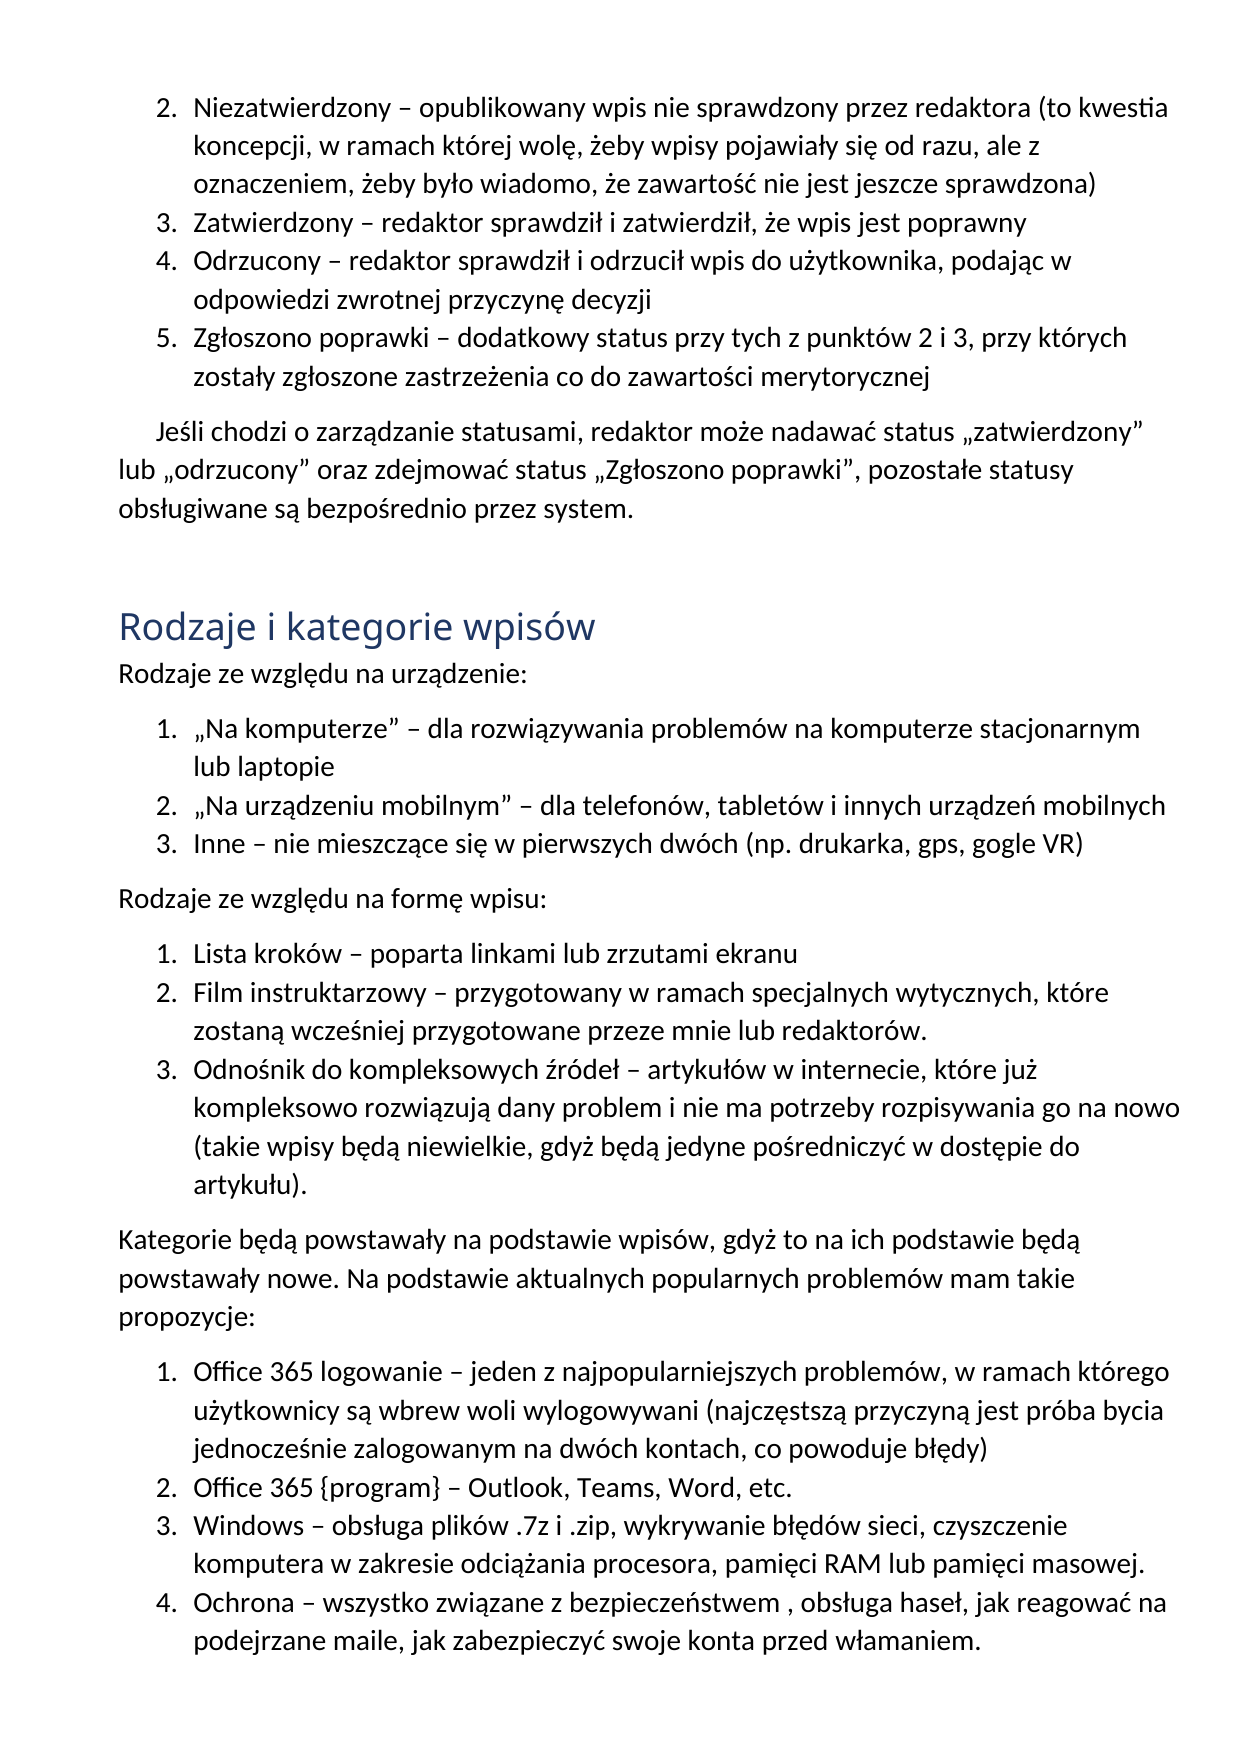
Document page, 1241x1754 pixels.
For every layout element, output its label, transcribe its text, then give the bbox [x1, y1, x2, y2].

subtitle Rodzaje i kategorie wpisów [118, 600, 1181, 651]
list Odnośnik do kompleksowych źródeł – artykułów w internecie, które już kompleksowo rozwiązują dany problem i nie ma potrzeby rozpisywania go na nowo (takie wpisy będą niewielkie, gdyż będą jedyne pośredniczyć w dostępie do artykułu). [156, 1051, 1181, 1202]
text Rodzaje ze względu na urządzenie: [118, 655, 1181, 691]
list Windows – obsługa plików .7z i .zip, wykrywanie błędów sieci, czyszczenie komputera w zakresie odciążania procesora, pamięci RAM lub pamięci masowej. [156, 1507, 1181, 1581]
list Zgłoszono poprawki – dodatkowy status przy tych z punktów 2 i 3, przy których zostały zgłoszone zastrzeżenia co do zawartości merytorycznej [156, 319, 1181, 393]
text Jeśli chodzi o zarządzanie statusami, redaktor może nadawać status „zatwierdzony” lub „odrzucony” oraz zdejmować status „Zgłoszono poprawki”, pozostałe statusy obsługiwane są bezpośrednio przez system. [118, 413, 1181, 525]
list Lista kroków – poparta linkami lub zrzutami ekranu [156, 936, 1181, 971]
list Office 365 {program} – Outlook, Teams, Word, etc. [156, 1469, 1181, 1504]
text Rodzaje ze względu na formę wpisu: [118, 881, 1181, 916]
list „Na komputerze” – dla rozwiązywania problemów na komputerze stacjonarnym lub laptopie [156, 710, 1181, 784]
list Zatwierdzony – redaktor sprawdził i zatwierdził, że wpis jest poprawny [156, 204, 1181, 239]
list Ochrona – wszystko związane z bezpieczeństwem , obsługa haseł, jak reagować na podejrzane maile, jak zabezpieczyć swoje konta przed włamaniem. [156, 1584, 1181, 1658]
text Kategorie będą powstawały na podstawie wpisów, gdyż to na ich podstawie będą powstawały nowe. Na podstawie aktualnych popularnych problemów mam takie propozycje: [118, 1221, 1181, 1334]
list Office 365 logowanie – jeden z najpopularniejszych problemów, w ramach którego użytkownicy są wbrew woli wylogowywani (najczęstszą przyczyną jest próba bycia jednocześnie zalogowanym na dwóch kontach, co powoduje błędy) [156, 1353, 1181, 1466]
list „Na urządzeniu mobilnym” – dla telefonów, tabletów i innych urządzeń mobilnych [156, 787, 1181, 823]
list Odrzucony – redaktor sprawdził i odrzucił wpis do użytkownika, podając w odpowiedzi zwrotnej przyczynę decyzji [156, 242, 1181, 316]
list Film instruktarzowy – przygotowany w ramach specjalnych wytycznych, które zostaną wcześniej przygotowane przeze mnie lub redaktorów. [156, 974, 1181, 1048]
list Inne – nie mieszczące się w pierwszych dwóch (np. drukarka, gps, gogle VR) [156, 825, 1181, 861]
list Niezatwierdzony – opublikowany wpis nie sprawdzony przez redaktora (to kwestia koncepcji, w ramach której wolę, żeby wpisy pojawiały się od razu, ale z oznaczeniem, żeby było wiadomo, że zawartość nie jest jeszcze sprawdzona) [156, 89, 1181, 201]
